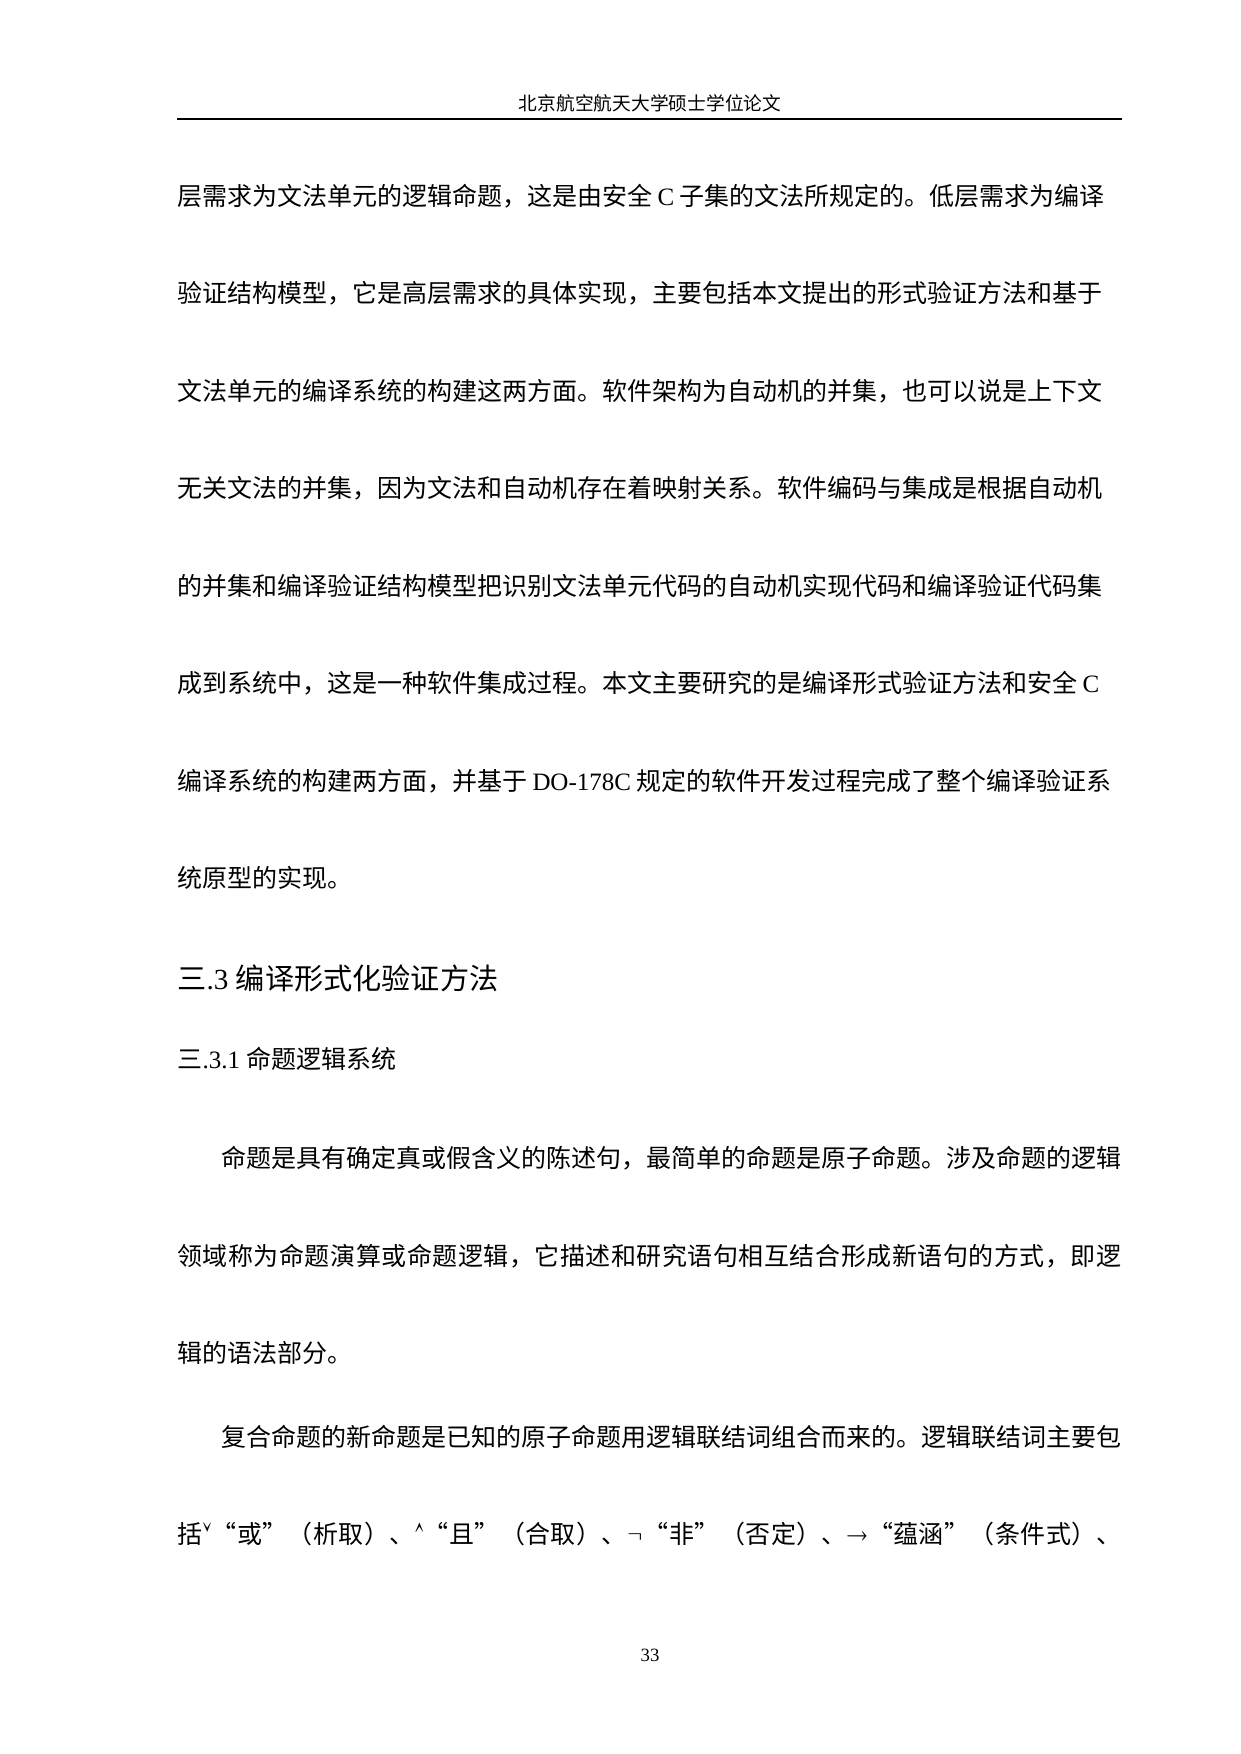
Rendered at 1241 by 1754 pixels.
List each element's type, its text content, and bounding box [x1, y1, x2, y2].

subtitle 命题逻辑系统 [177, 1025, 1122, 1090]
subtitle 编译形式化验证方法 [177, 944, 1122, 1009]
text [177, 162, 1122, 909]
text 命题是具有确定真或假含义的陈述句，最简单的命题是原子命题。涉及命题的逻辑领域称为命题演算或命题逻辑，它描述和研究语句相互结合形成新语句的方式，即逻辑的语法部分。 [177, 1124, 1122, 1384]
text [177, 1403, 1122, 1565]
